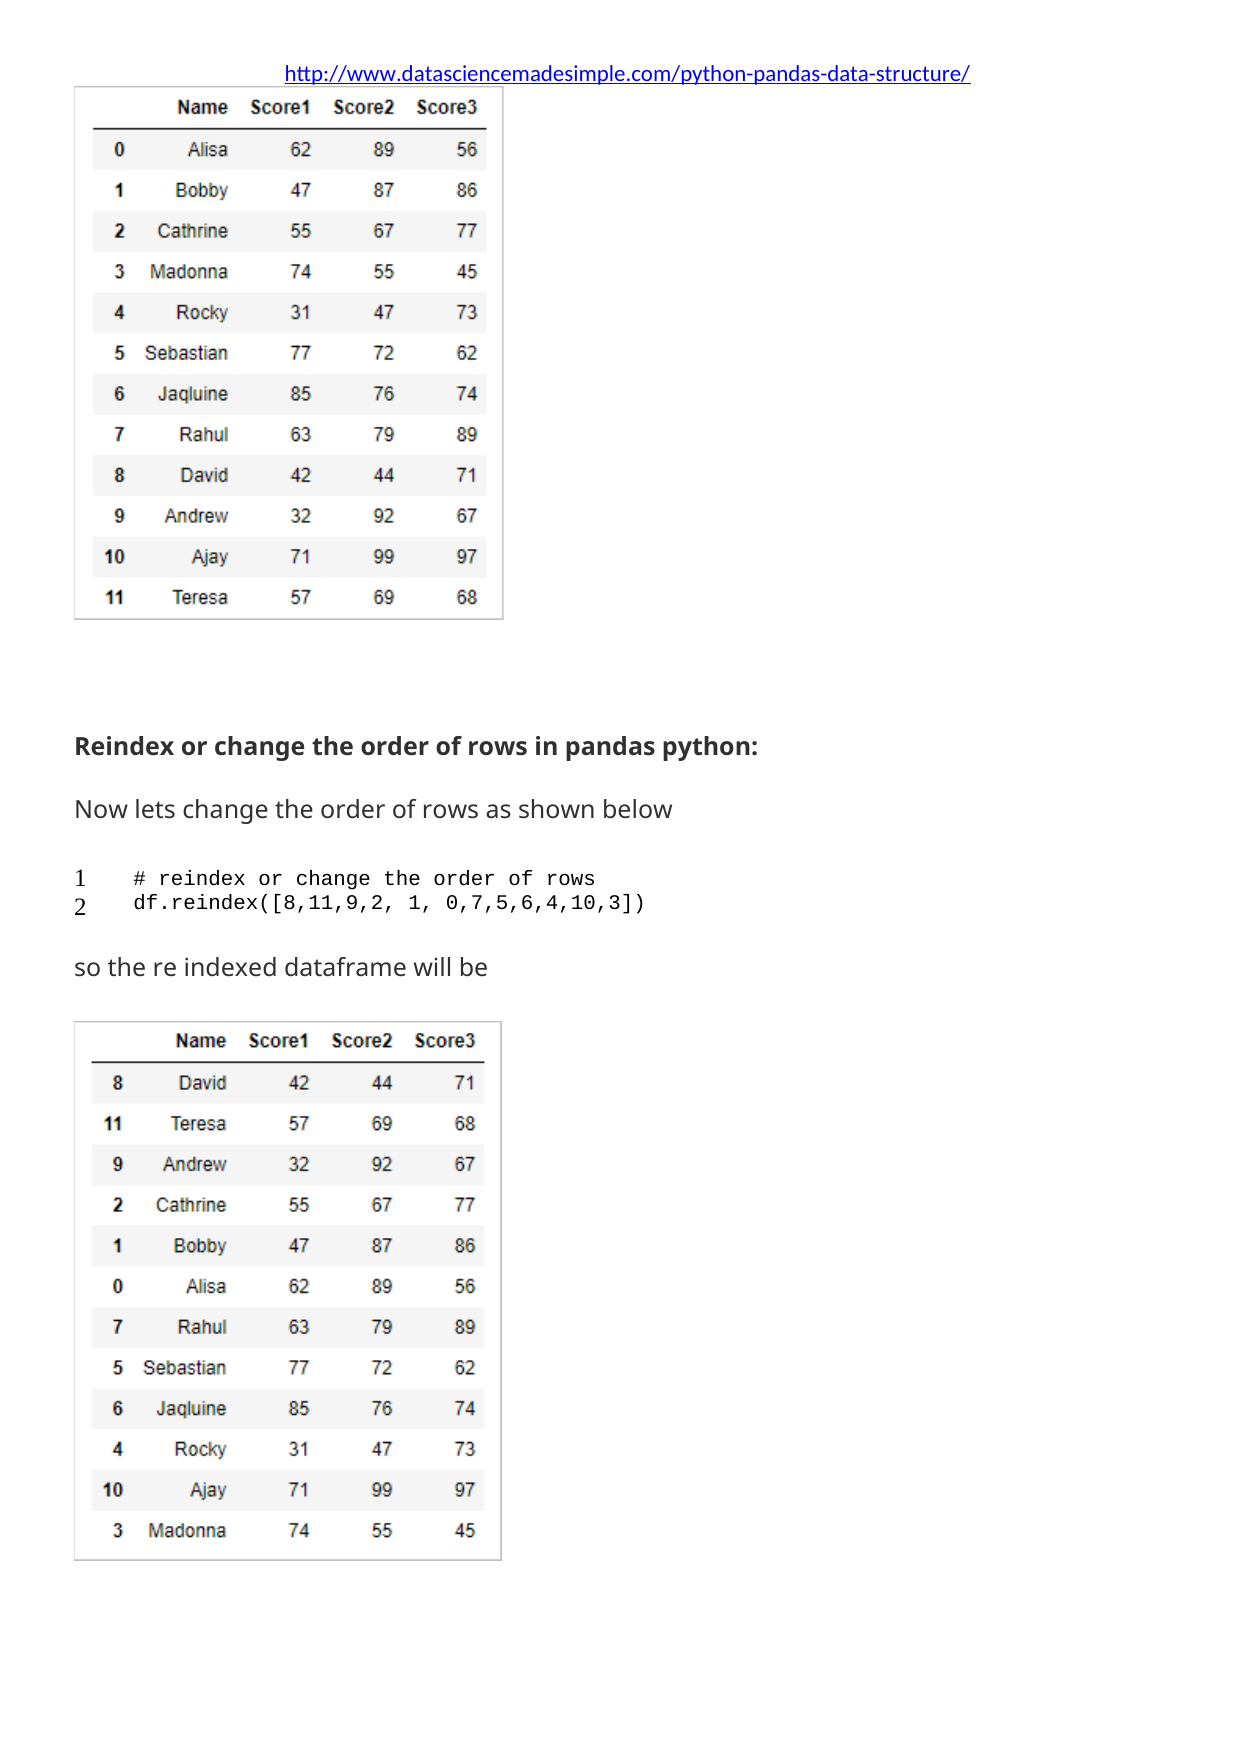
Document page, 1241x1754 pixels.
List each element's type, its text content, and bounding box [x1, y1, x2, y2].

text Now lets change the order of rows as shown below [74, 792, 1181, 826]
picture [73, 86, 504, 620]
text so the re indexed dataframe will be [74, 950, 1181, 984]
table_header 1 2 [74, 863, 133, 921]
table_header # reindex or change the order of rows df.reindex([8,11,9,2, 1, 0,7,5,6,4,10,3]) [133, 863, 1196, 921]
picture [73, 1021, 502, 1561]
text Reindex or change the order of rows in pandas python: [74, 728, 1181, 763]
